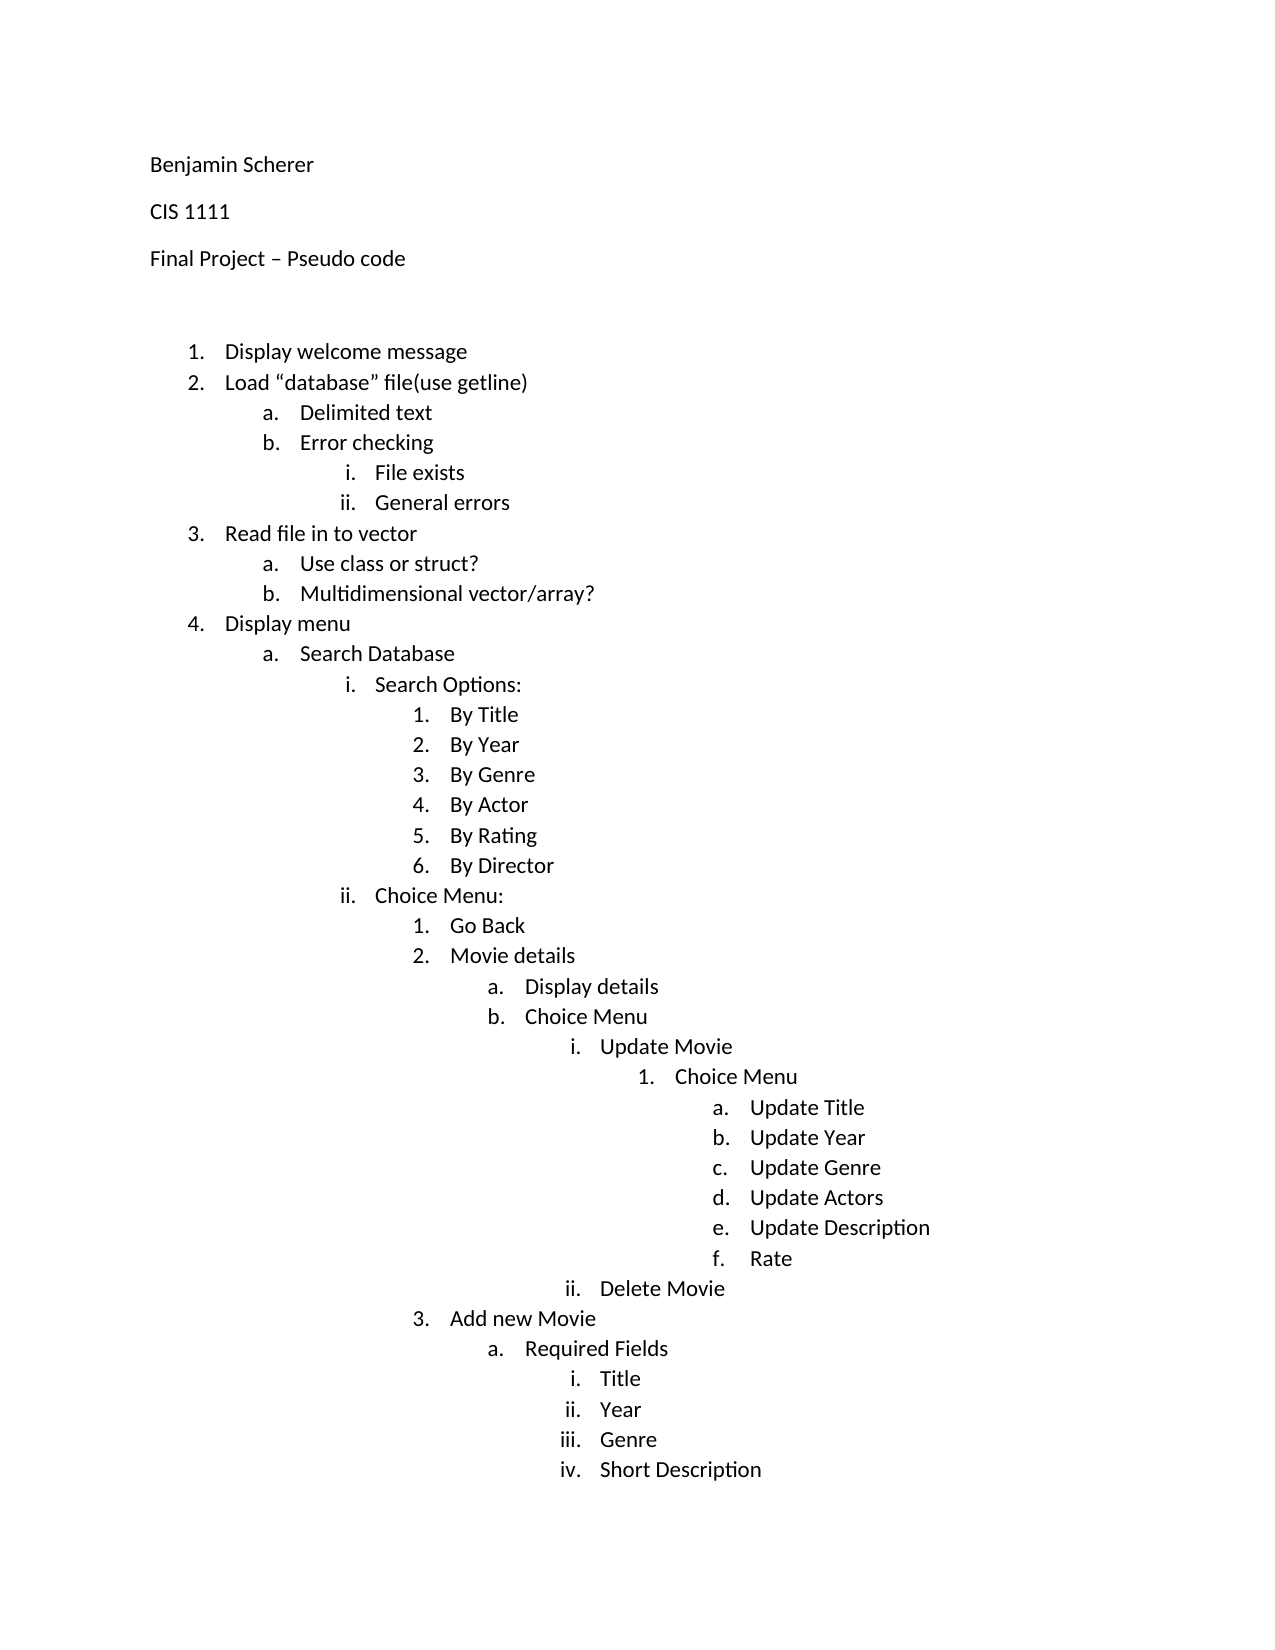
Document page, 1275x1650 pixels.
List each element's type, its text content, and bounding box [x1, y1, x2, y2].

list Display menu [187, 609, 1125, 637]
list By Title [412, 700, 1125, 728]
list Required Fields [487, 1334, 1125, 1362]
list Update Title [712, 1093, 1125, 1121]
text CIS 1111 [150, 197, 1125, 225]
list Update Movie [581, 1032, 1125, 1060]
list Update Genre [712, 1153, 1125, 1181]
list Genre [581, 1425, 1125, 1453]
list Update Actors [712, 1183, 1125, 1211]
list Short Description [581, 1455, 1125, 1483]
list Update Description [712, 1213, 1125, 1242]
list Add new Movie [412, 1304, 1125, 1332]
list By Actor [412, 791, 1125, 819]
list Multidimensional vector/array? [262, 579, 1125, 607]
list Rate [712, 1244, 1125, 1272]
list Search Database [262, 639, 1125, 668]
list Delimited text [262, 398, 1125, 426]
list Load “database” file(use getline) [187, 368, 1125, 396]
text Benjamin Scherer [150, 150, 1125, 178]
list Choice Menu [487, 1002, 1125, 1030]
list Display details [487, 972, 1125, 1000]
list Movie details [412, 942, 1125, 970]
list Year [581, 1395, 1125, 1423]
list Go Back [412, 911, 1125, 939]
list Update Year [712, 1123, 1125, 1151]
list By Year [412, 730, 1125, 758]
list Delete Movie [581, 1274, 1125, 1302]
list By Genre [412, 760, 1125, 788]
list Error checking [262, 428, 1125, 456]
list By Rating [412, 821, 1125, 849]
list Display welcome message [187, 337, 1125, 366]
list Title [581, 1364, 1125, 1393]
list Use class or struct? [262, 549, 1125, 577]
list By Director [412, 851, 1125, 879]
list Read file in to vector [187, 519, 1125, 547]
text Final Project – Pseudo code [150, 244, 1125, 272]
list Search Options: [356, 670, 1125, 698]
list Choice Menu [637, 1062, 1125, 1091]
list Choice Menu: [356, 881, 1125, 909]
list General errors [356, 488, 1125, 517]
list File exists [356, 458, 1125, 486]
